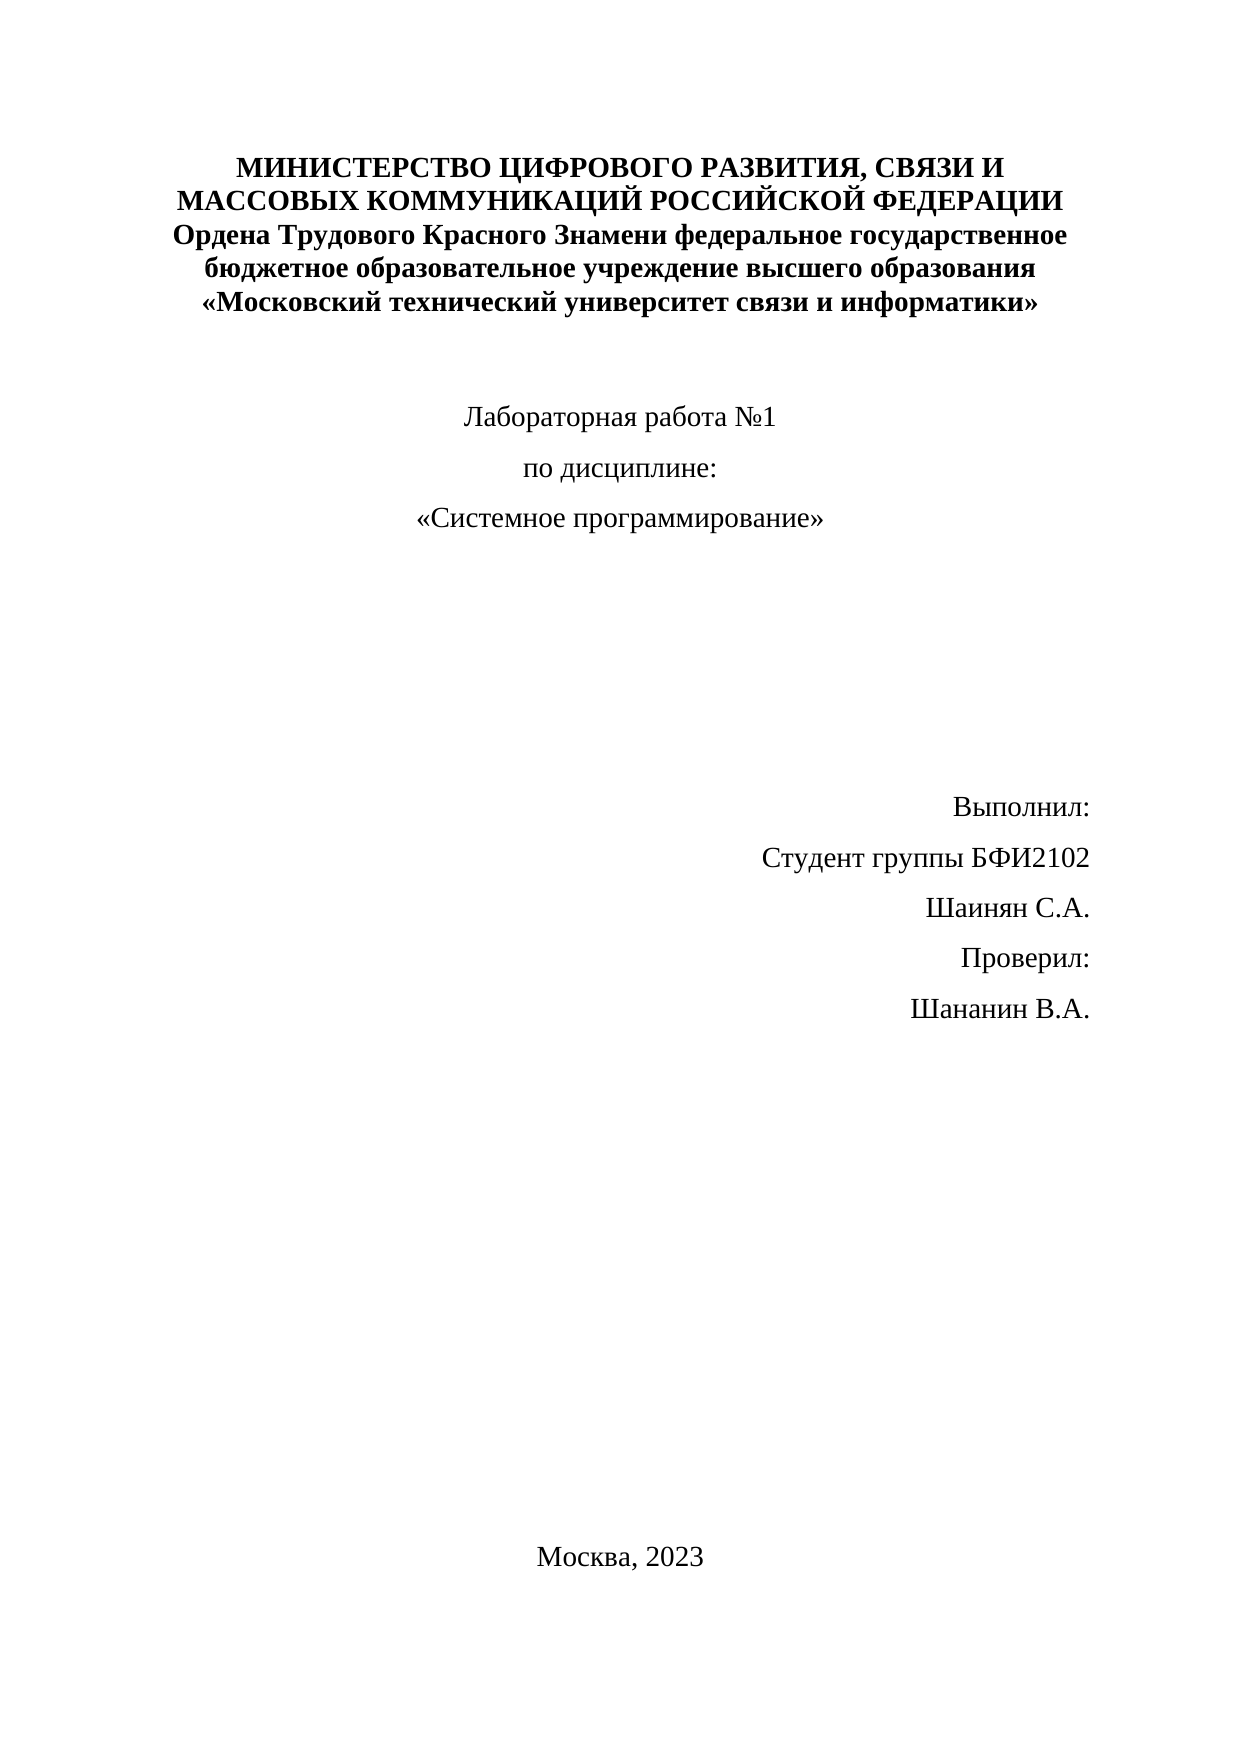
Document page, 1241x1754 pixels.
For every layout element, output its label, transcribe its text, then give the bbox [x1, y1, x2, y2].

text «Московский технический университет связи и информатики» [150, 284, 1090, 318]
text Шаинян С.А. [150, 890, 1090, 924]
text Москва, 2023 [150, 1539, 1090, 1573]
text МИНИСТЕРСТВО ЦИФРОВОГО РАЗВИТИЯ, СВЯЗИ И [150, 150, 1090, 183]
text по дисциплине: [150, 450, 1090, 483]
text Лабораторная работа №1 [150, 399, 1090, 433]
text Проверил: [150, 940, 1090, 974]
text МАССОВЫХ КОММУНИКАЦИЙ РОССИЙСКОЙ ФЕДЕРАЦИИ [150, 183, 1090, 217]
text Студент группы БФИ2102 [150, 840, 1090, 873]
text Шананин В.А. [150, 991, 1090, 1203]
text «Системное программирование» [150, 500, 1090, 534]
text Выполнил: [150, 789, 1090, 823]
text Ордена Трудового Красного Знамени федеральное государственное бюджетное образовательное учреждение высшего образования [150, 217, 1090, 284]
